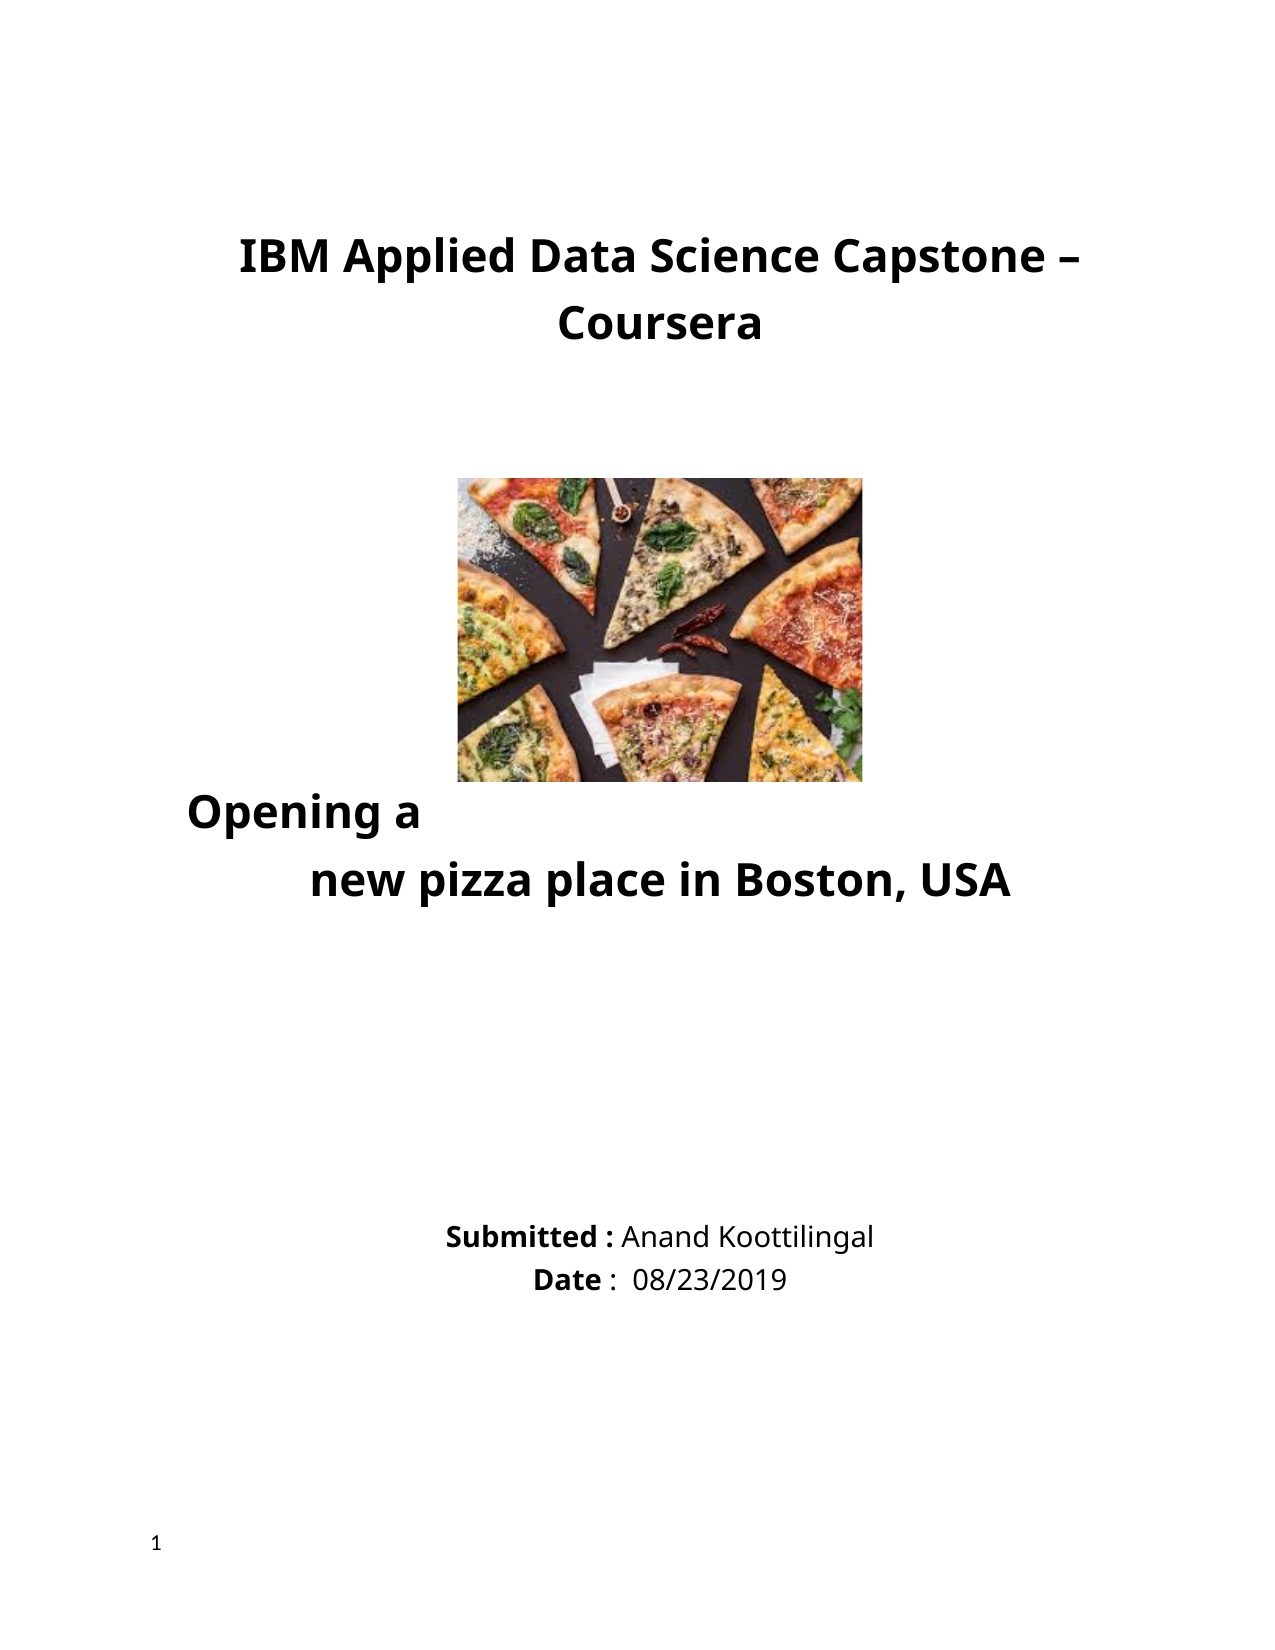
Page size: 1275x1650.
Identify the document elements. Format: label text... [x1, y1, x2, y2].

picture [457, 478, 863, 782]
text Submitted : Anand Koottilingal [150, 1216, 1170, 1256]
text IBM Applied Data Science Capstone – Coursera [150, 223, 1170, 353]
text Opening a new pizza place in Boston, USA [150, 780, 1170, 909]
text Date : 08/23/2019 [150, 1259, 1170, 1298]
